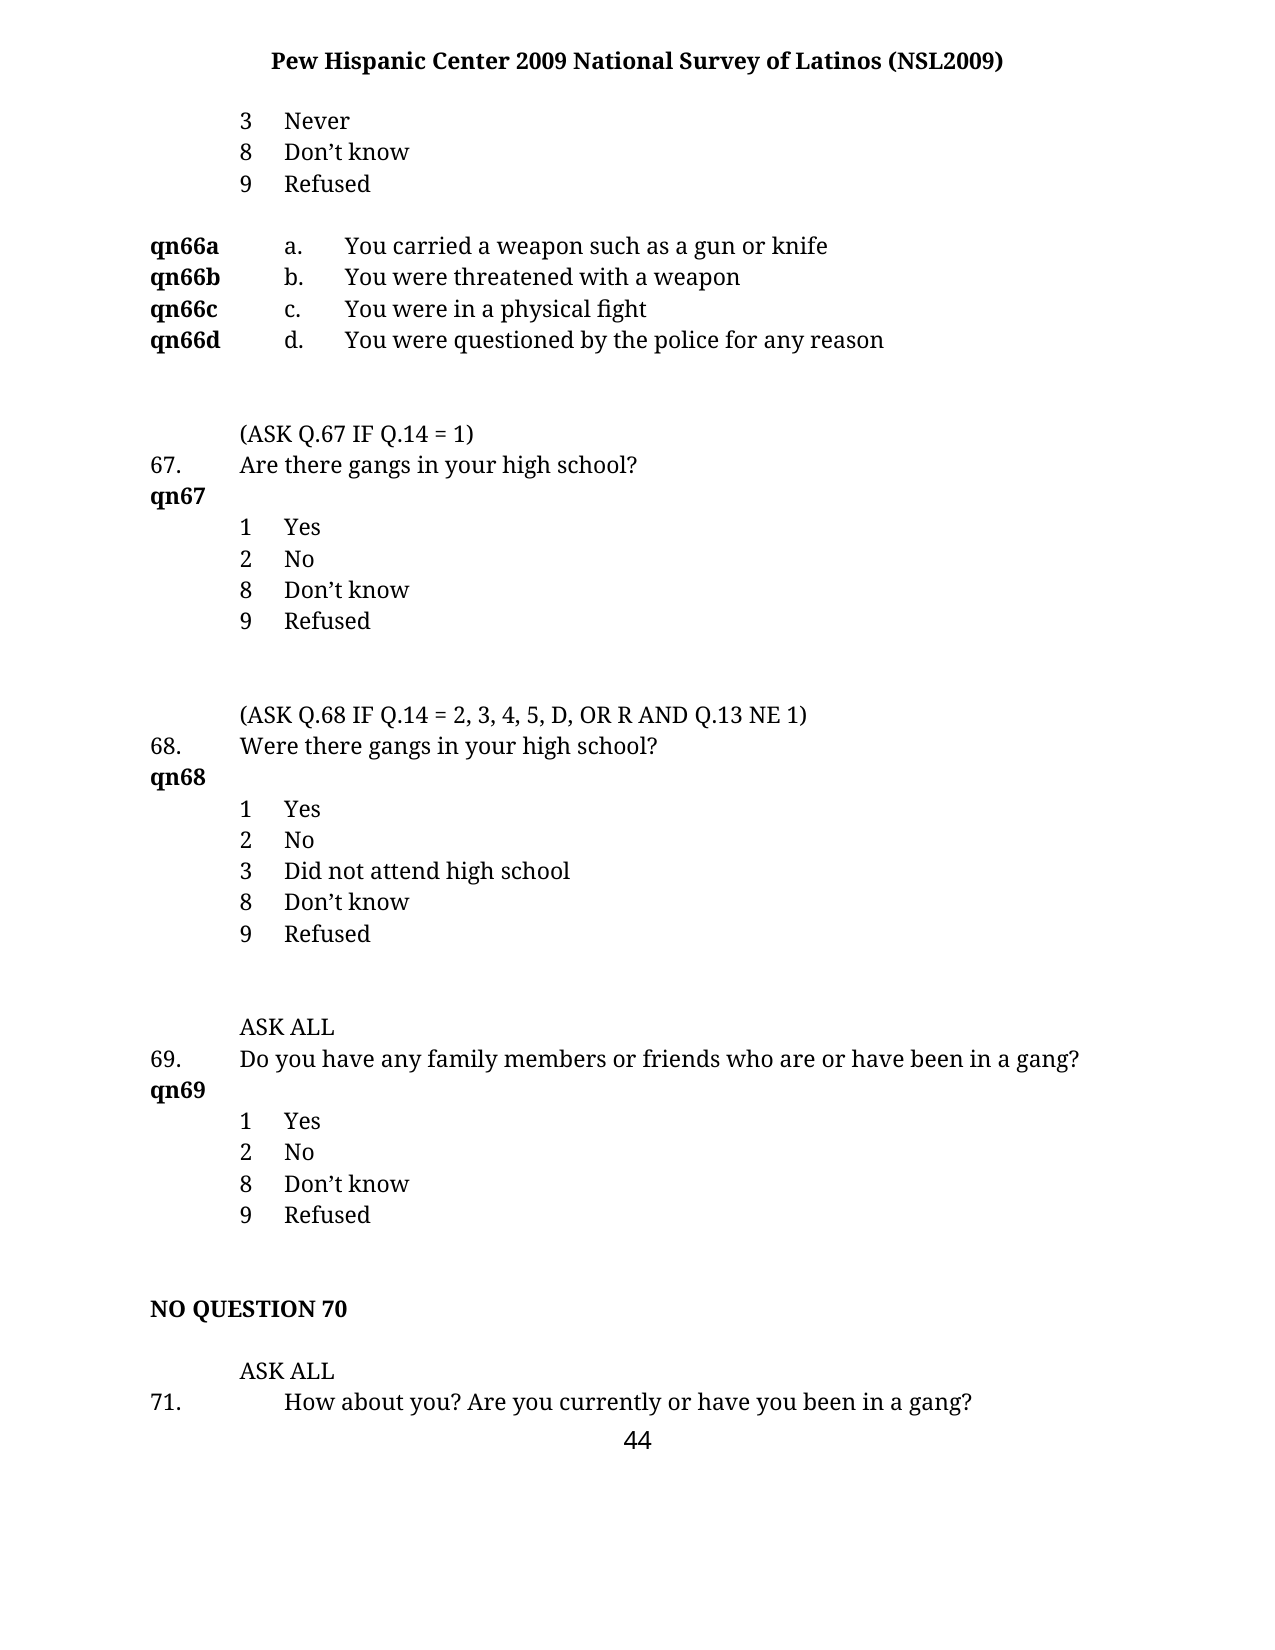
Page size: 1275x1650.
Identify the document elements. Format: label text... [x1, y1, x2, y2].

text 2 No [150, 542, 1125, 574]
text 8 Don’t know [150, 886, 1125, 917]
text ASK ALL [150, 1011, 1125, 1042]
text 67. Are there gangs in your high school? [150, 449, 1125, 480]
text 1 Yes [150, 792, 1125, 824]
text 1 Yes [150, 1105, 1125, 1136]
text (ASK Q.67 IF Q.14 = 1) [150, 417, 1125, 449]
text 2 No [150, 1136, 1125, 1167]
text qn66c c. You were in a physical fight [150, 292, 1125, 324]
text 69. Do you have any family members or friends who are or have been in a gang? [150, 1042, 1125, 1074]
text 2 No [150, 824, 1125, 855]
text 8 Don’t know [150, 1167, 1125, 1199]
text qn69 [150, 1074, 1125, 1105]
text qn66a a. You carried a weapon such as a gun or knife [150, 230, 1125, 261]
text 3 Did not attend high school [150, 855, 1125, 886]
text (ASK Q.68 IF Q.14 = 2, 3, 4, 5, D, OR R AND Q.13 NE 1) [150, 699, 1125, 730]
text 9 Refused [150, 167, 1125, 199]
text 68. Were there gangs in your high school? [150, 730, 1125, 761]
text 8 Don’t know [150, 136, 1125, 167]
text 71. How about you? Are you currently or have you been in a gang? [150, 1386, 1125, 1417]
text qn66d d. You were questioned by the police for any reason [150, 324, 1125, 355]
text 1 Yes [150, 511, 1125, 542]
text 9 Refused [150, 1199, 1125, 1230]
text NO QUESTION 70 [150, 1292, 1125, 1324]
text 9 Refused [150, 917, 1125, 949]
text 3 Never [150, 105, 1125, 136]
text ASK ALL [150, 1355, 1125, 1386]
text 8 Don’t know [150, 574, 1125, 605]
text 9 Refused [150, 605, 1125, 636]
text qn68 [150, 761, 1125, 792]
text qn66b b. You were threatened with a weapon [150, 261, 1125, 292]
text qn67 [150, 480, 1125, 511]
